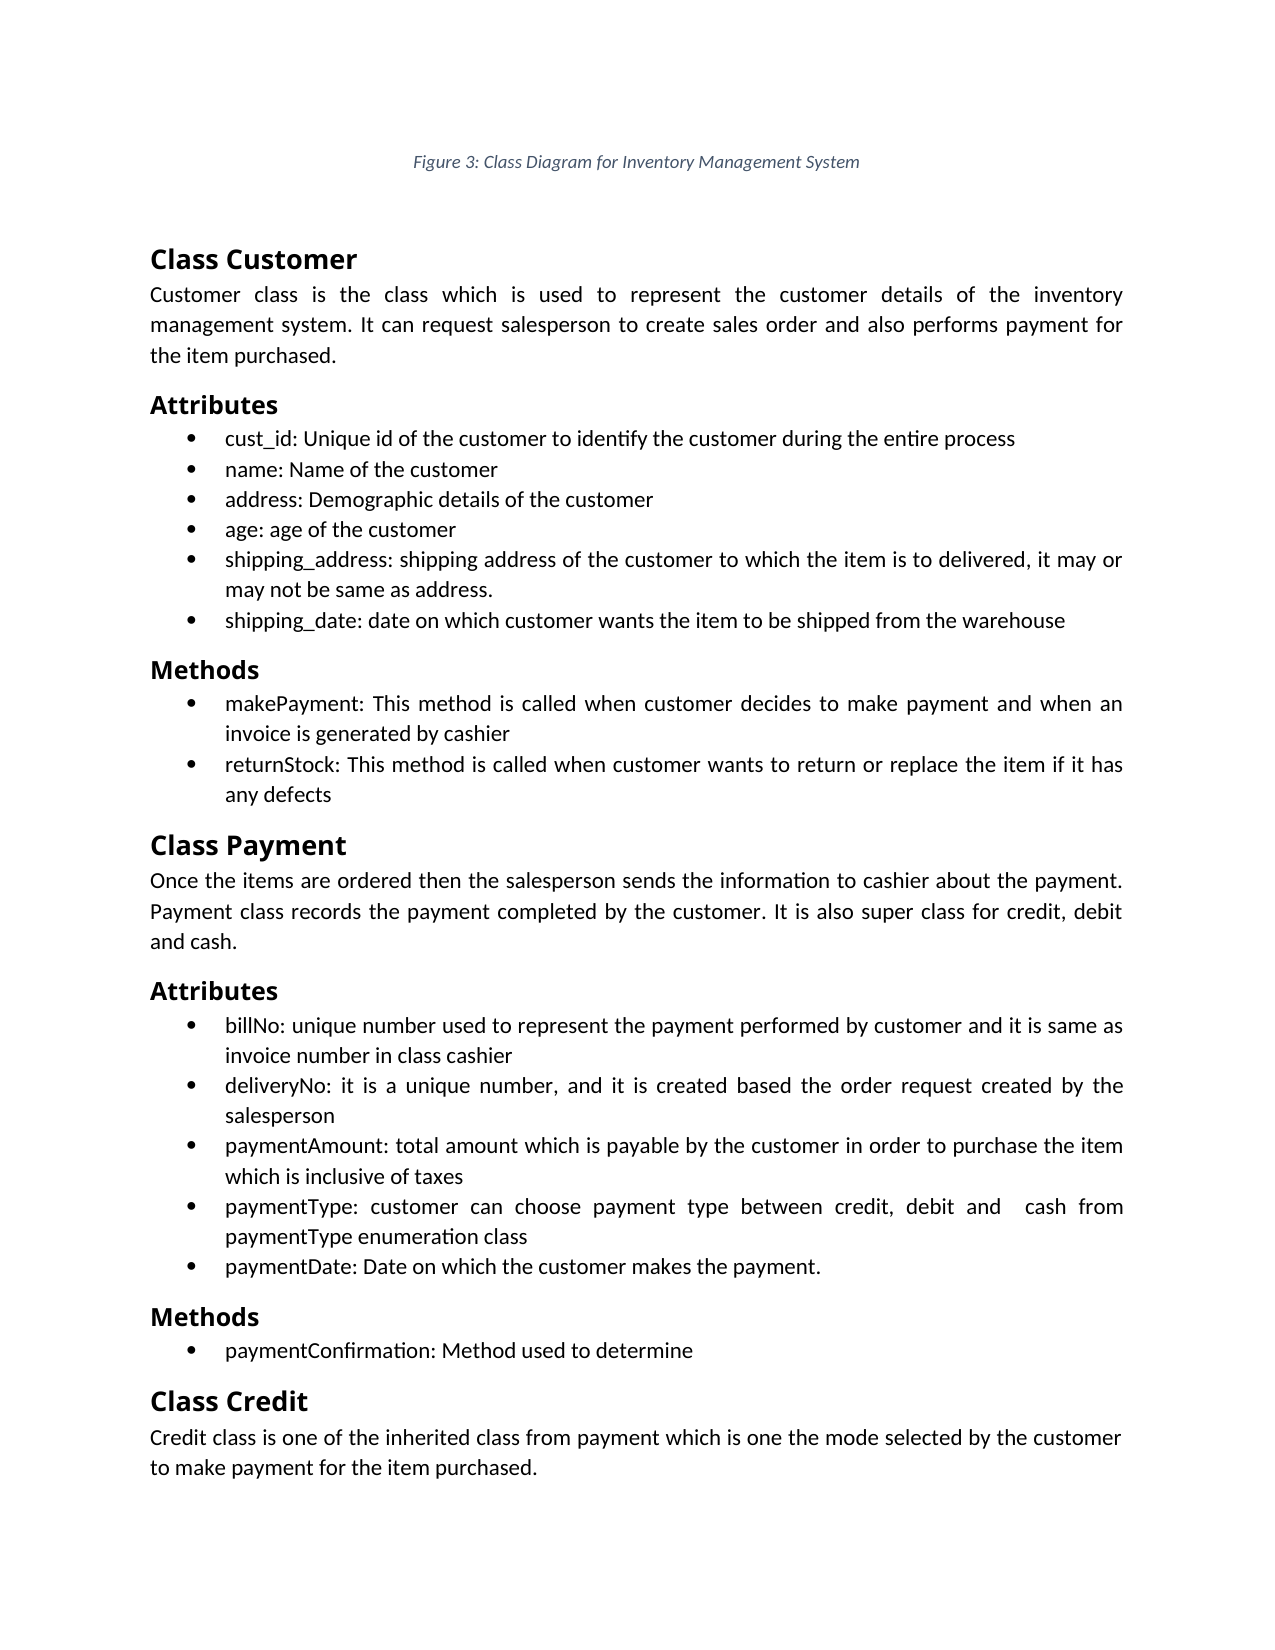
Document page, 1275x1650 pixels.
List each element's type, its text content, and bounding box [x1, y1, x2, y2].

subtitle Class Payment [150, 827, 1125, 864]
list cust_id: Unique id of the customer to identify the customer during the entire process [187, 424, 1125, 452]
text Figure 3: Class Diagram for Inventory Management System [150, 150, 1125, 173]
list paymentAmount: total amount which is payable by the customer in order to purchase the item which is inclusive of taxes [187, 1132, 1125, 1190]
list shipping_address: shipping address of the customer to which the item is to delivered, it may or may not be same as address. [187, 545, 1125, 603]
subtitle Attributes [150, 388, 1125, 422]
list paymentConfirmation: Method used to determine [187, 1336, 1125, 1364]
text Customer class is the class which is used to represent the customer details of the inventory management system. It can request salesperson to create sales order and also performs payment for the item purchased. [150, 280, 1125, 369]
list paymentDate: Date on which the customer makes the payment. [187, 1252, 1125, 1280]
subtitle Class Credit [150, 1383, 1125, 1420]
list age: age of the customer [187, 515, 1125, 543]
list shipping_date: date on which customer wants the item to be shipped from the warehouse [187, 606, 1125, 634]
list billNo: unique number used to represent the payment performed by customer and it is same as invoice number in class cashier [187, 1011, 1125, 1069]
subtitle Class Customer [150, 241, 1125, 277]
list name: Name of the customer [187, 455, 1125, 483]
list returnStock: This method is called when customer wants to return or replace the item if it has any defects [187, 750, 1125, 808]
list makePayment: This method is called when customer decides to make payment and when an invoice is generated by cashier [187, 689, 1125, 748]
text Credit class is one of the inherited class from payment which is one the mode selected by the customer to make payment for the item purchased. [150, 1423, 1125, 1481]
subtitle Methods [150, 653, 1125, 687]
list deliveryNo: it is a unique number, and it is created based the order request created by the salesperson [187, 1071, 1125, 1129]
subtitle Attributes [150, 974, 1125, 1008]
list paymentType: customer can choose payment type between credit, debit and cash from paymentType enumeration class [187, 1192, 1125, 1250]
subtitle Methods [150, 1299, 1125, 1333]
list address: Demographic details of the customer [187, 485, 1125, 513]
text Once the items are ordered then the salesperson sends the information to cashier about the payment. Payment class records the payment completed by the customer. It is also super class for credit, debit and cash. [150, 867, 1125, 955]
